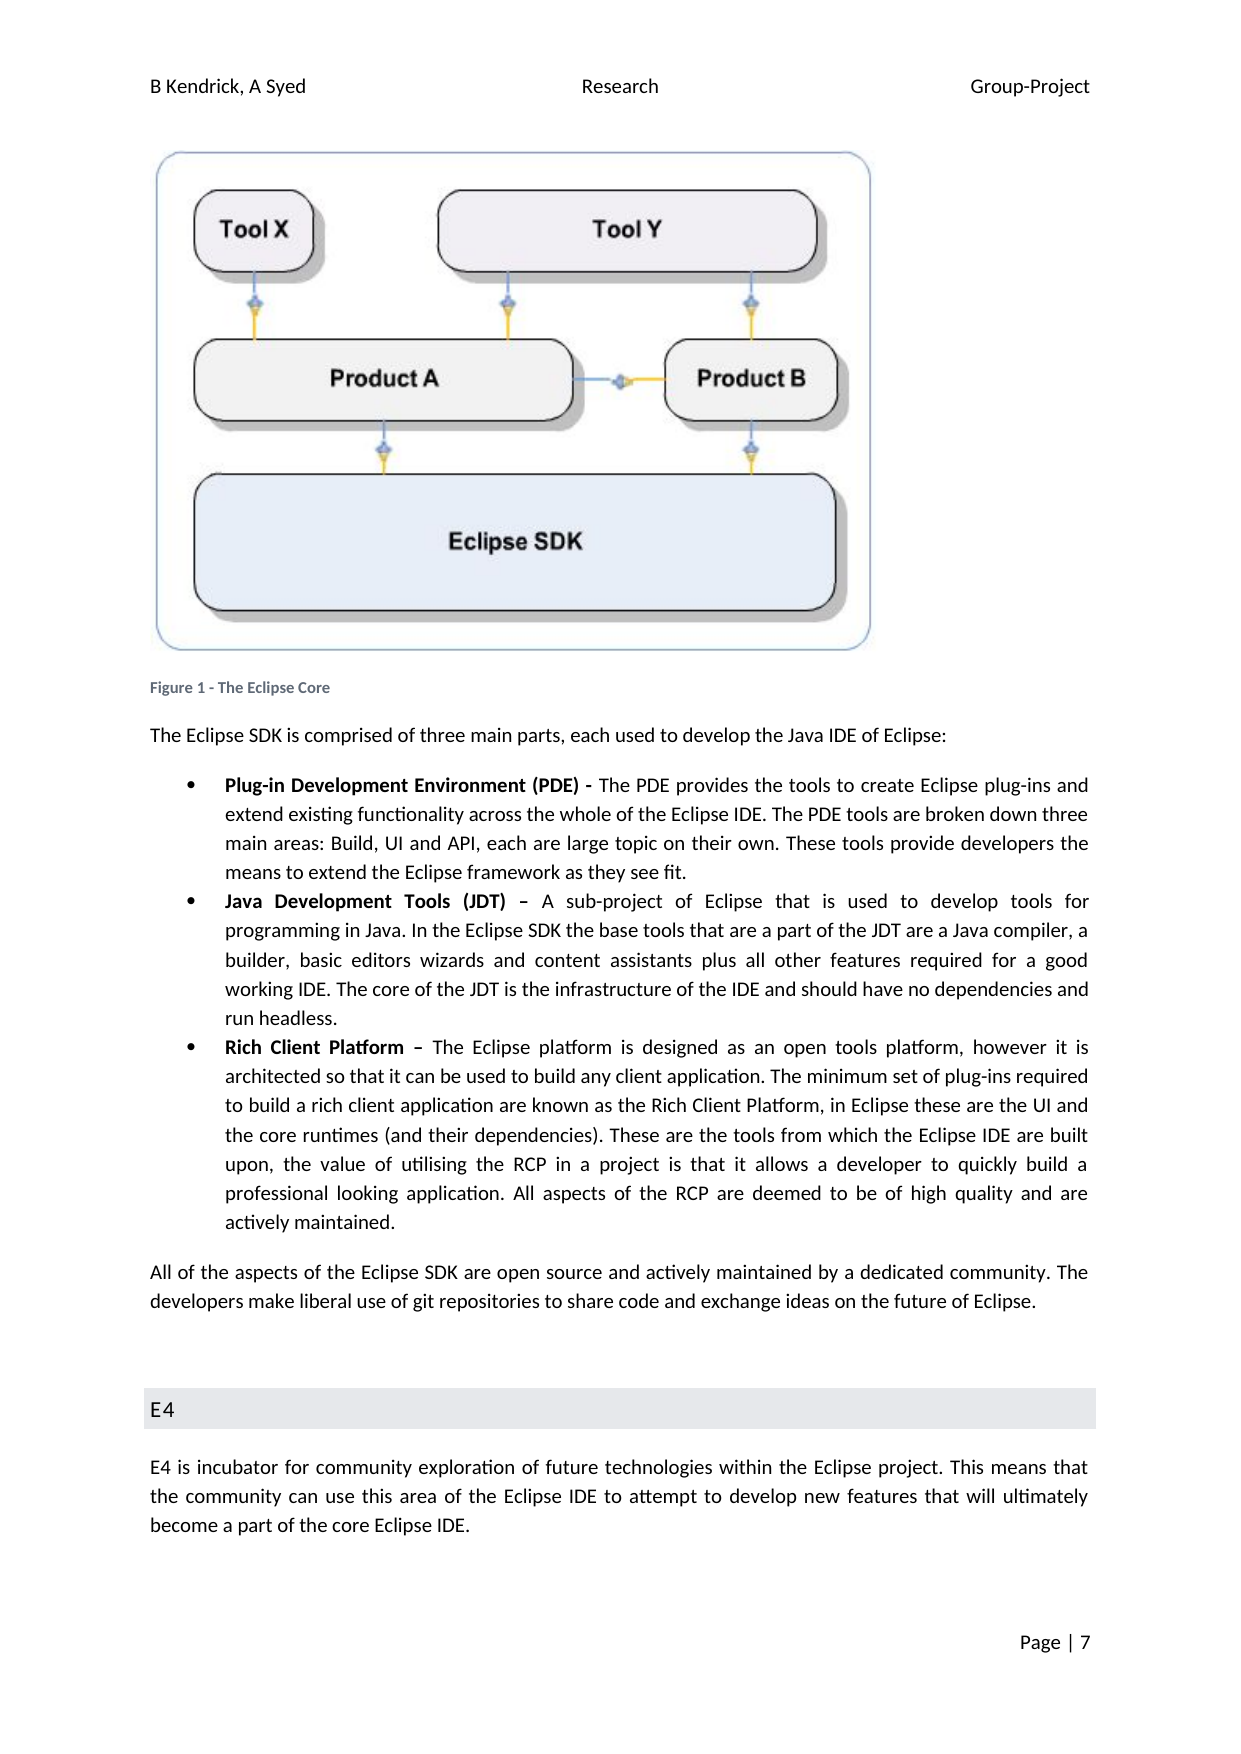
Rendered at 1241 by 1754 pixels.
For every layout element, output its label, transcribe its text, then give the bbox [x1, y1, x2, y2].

text All of the aspects of the Eclipse SDK are open source and actively maintained by a dedicated community. The developers make liberal use of git repositories to share code and exchange ideas on the future of Eclipse. [150, 1259, 1090, 1314]
text The Eclipse SDK is comprised of three main parts, each used to develop the Java IDE of Eclipse: [150, 722, 1090, 747]
picture [150, 150, 879, 654]
list Rich Client Platform – The Eclipse platform is designed as an open tools platform, however it is architected so that it can be used to build any client application. The minimum set of plug-ins required to build a rich client application are known as the Rich Client Platform, in Eclipse these are the UI and the core runtimes (and their dependencies). These are the tools from which the Eclipse IDE are built upon, the value of utilising the RCP in a project is that it allows a developer to quickly build a professional looking application. All aspects of the RCP are deemed to be of high quality and are actively maintained. [187, 1034, 1090, 1235]
subtitle E4 [150, 1395, 1090, 1423]
text Figure 1 - The Eclipse Core [150, 678, 1090, 698]
list Plug-in Development Environment (PDE) - The PDE provides the tools to create Eclipse plug-ins and extend existing functionality across the whole of the Eclipse IDE. The PDE tools are broken down three main areas: Build, UI and API, each are large topic on their own. These tools provide developers the means to extend the Eclipse framework as they see fit. [187, 772, 1090, 885]
list Java Development Tools (JDT) – A sub-project of Eclipse that is used to develop tools for programming in Java. In the Eclipse SDK the base tools that are a part of the JDT are a Java compiler, a builder, basic editors wizards and content assistants plus all other features required for a good working IDE. The core of the JDT is the infrastructure of the IDE and should have no dependencies and run headless. [187, 888, 1090, 1031]
text E4 is incubator for community exploration of future technologies within the Eclipse project. This means that the community can use this area of the Eclipse IDE to attempt to develop new features that will ultimately become a part of the core Eclipse IDE. [150, 1454, 1090, 1538]
